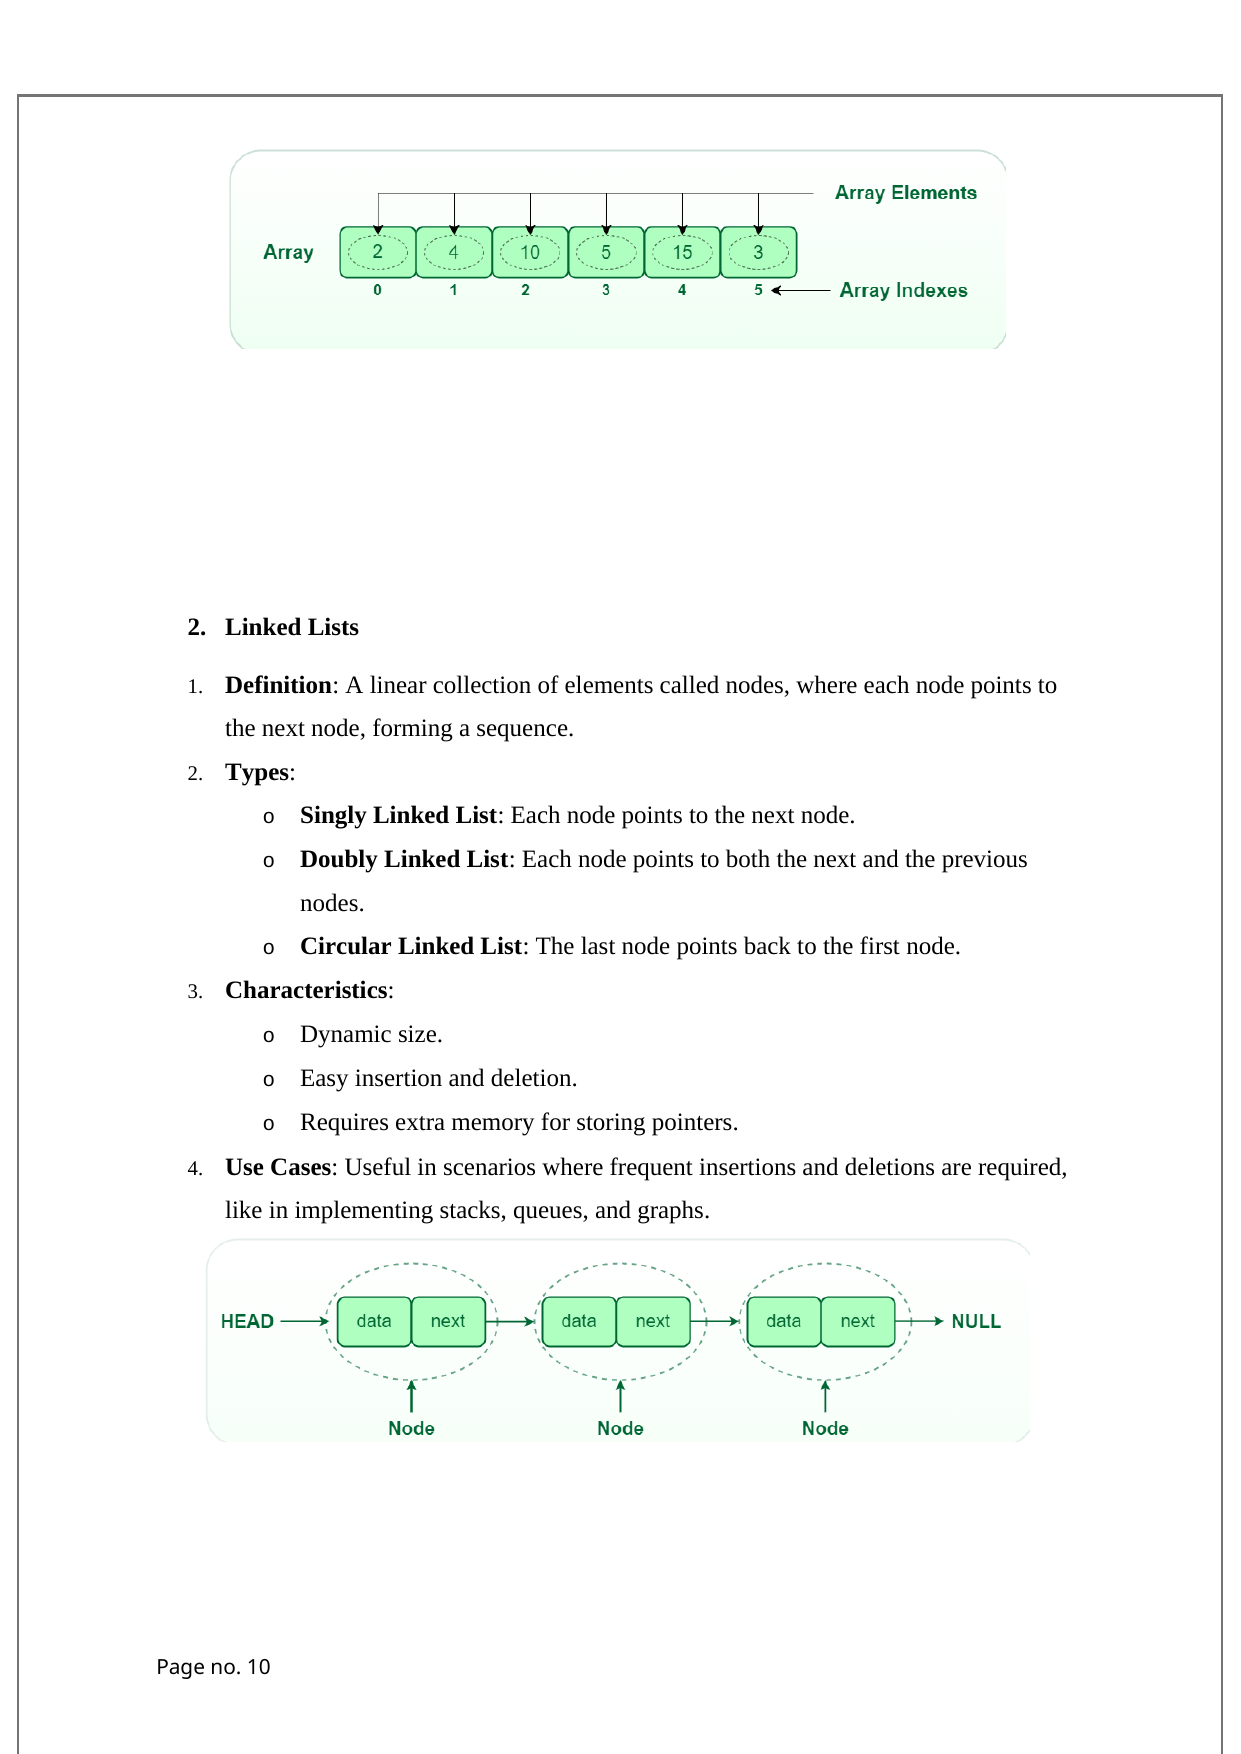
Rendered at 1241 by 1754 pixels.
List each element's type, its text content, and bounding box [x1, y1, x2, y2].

list Requires extra memory for storing pointers. [262, 1107, 1090, 1137]
list Easy insertion and deletion. [262, 1063, 1090, 1093]
list Use Cases: Useful in scenarios where frequent insertions and deletions are required, like in implementing stacks, queues, and graphs. [187, 1152, 1090, 1224]
picture [225, 149, 1006, 349]
list Doubly Linked List: Each node points to both the next and the previous nodes. [262, 844, 1090, 917]
list Characteristics: [187, 976, 1090, 1004]
list Linked Lists [187, 612, 1090, 641]
list Definition: A linear collection of elements called nodes, where each node points to the next node, forming a sequence. [187, 670, 1090, 742]
picture [205, 1238, 1030, 1442]
list Types: [187, 757, 1090, 785]
list Circular Linked List: The last node points back to the first node. [262, 931, 1090, 961]
list Singly Linked List: Each node points to the next node. [262, 800, 1090, 829]
list Dynamic size. [262, 1019, 1090, 1048]
